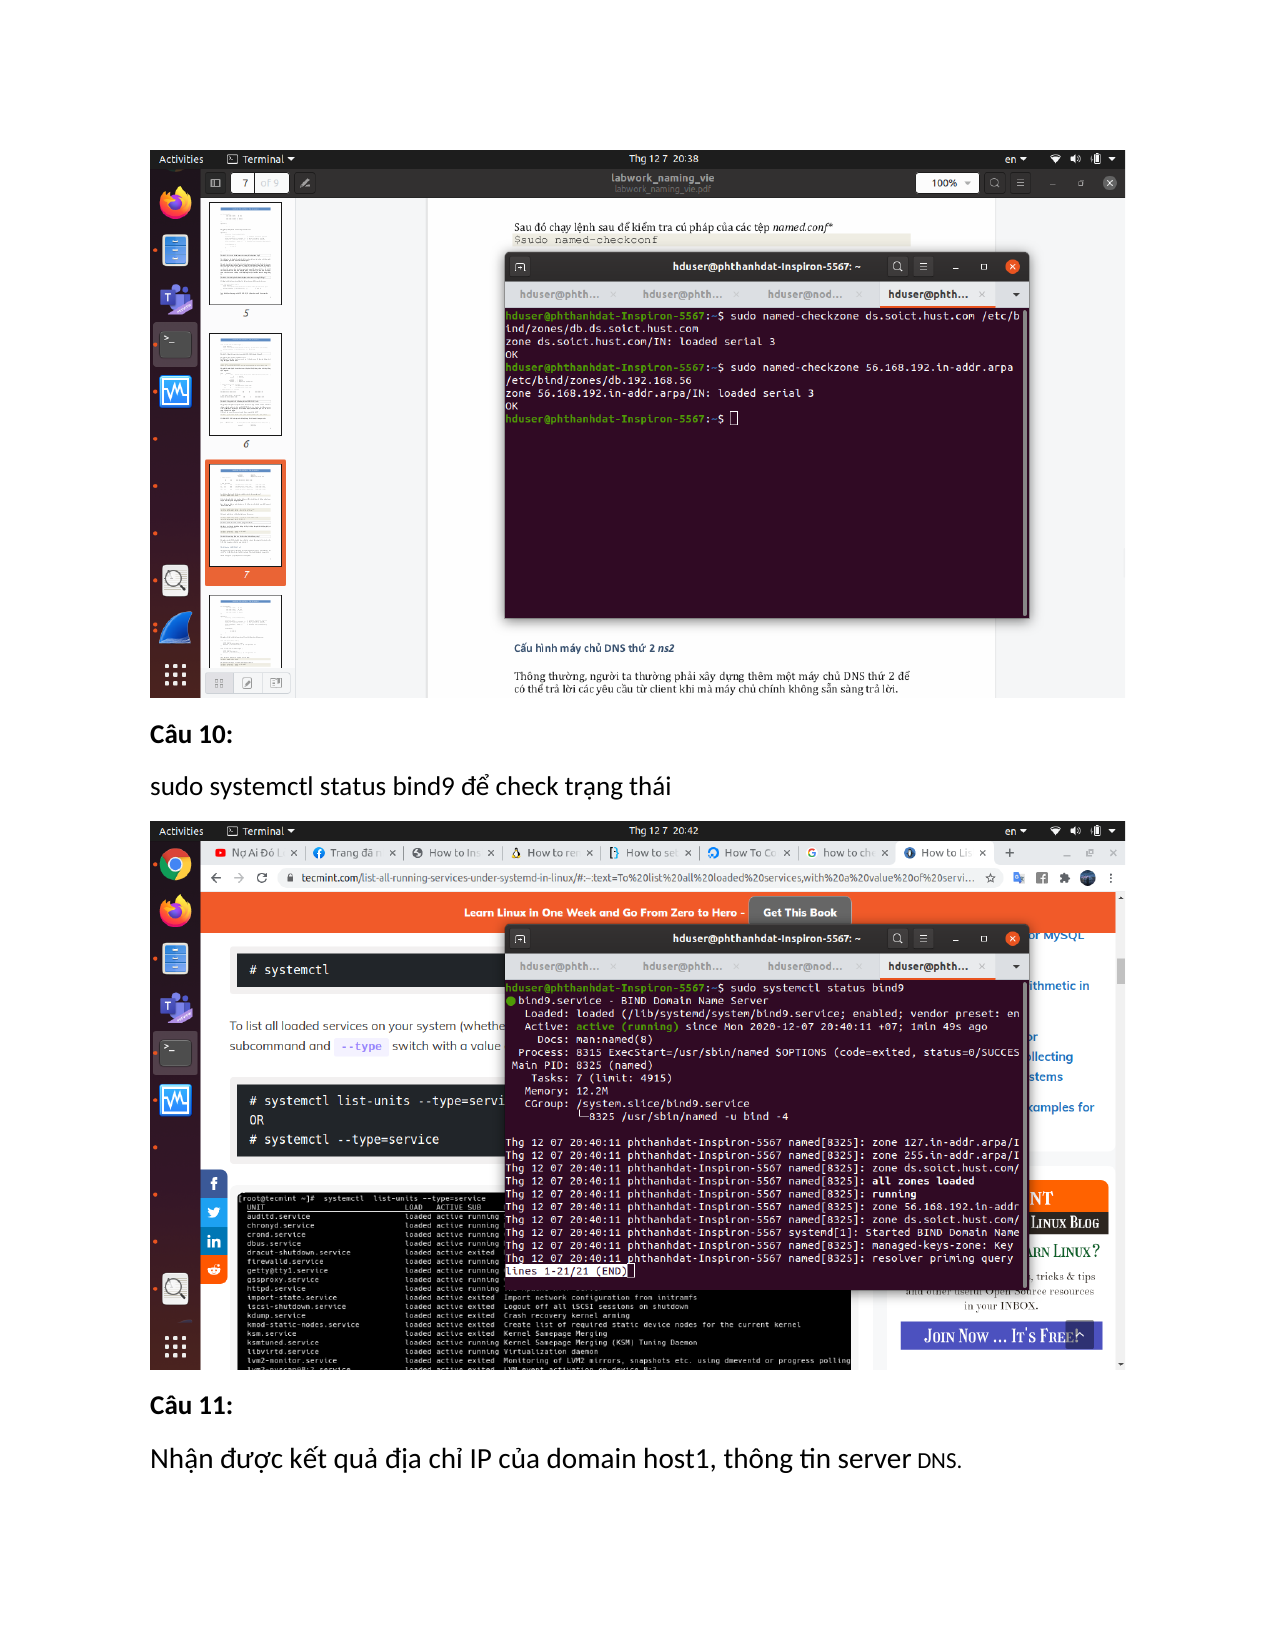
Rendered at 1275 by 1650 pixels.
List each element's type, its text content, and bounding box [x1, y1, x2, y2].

picture [150, 150, 1125, 698]
text Câu 10: [150, 717, 1125, 750]
picture [150, 821, 1125, 1370]
text Câu 11: [150, 1388, 1125, 1421]
text sudo systemctl status bind9 để check trạng thái [150, 769, 1125, 802]
text Nhận được kết quả địa chỉ IP của domain host1, thông tin server DNS. [150, 1441, 1125, 1476]
